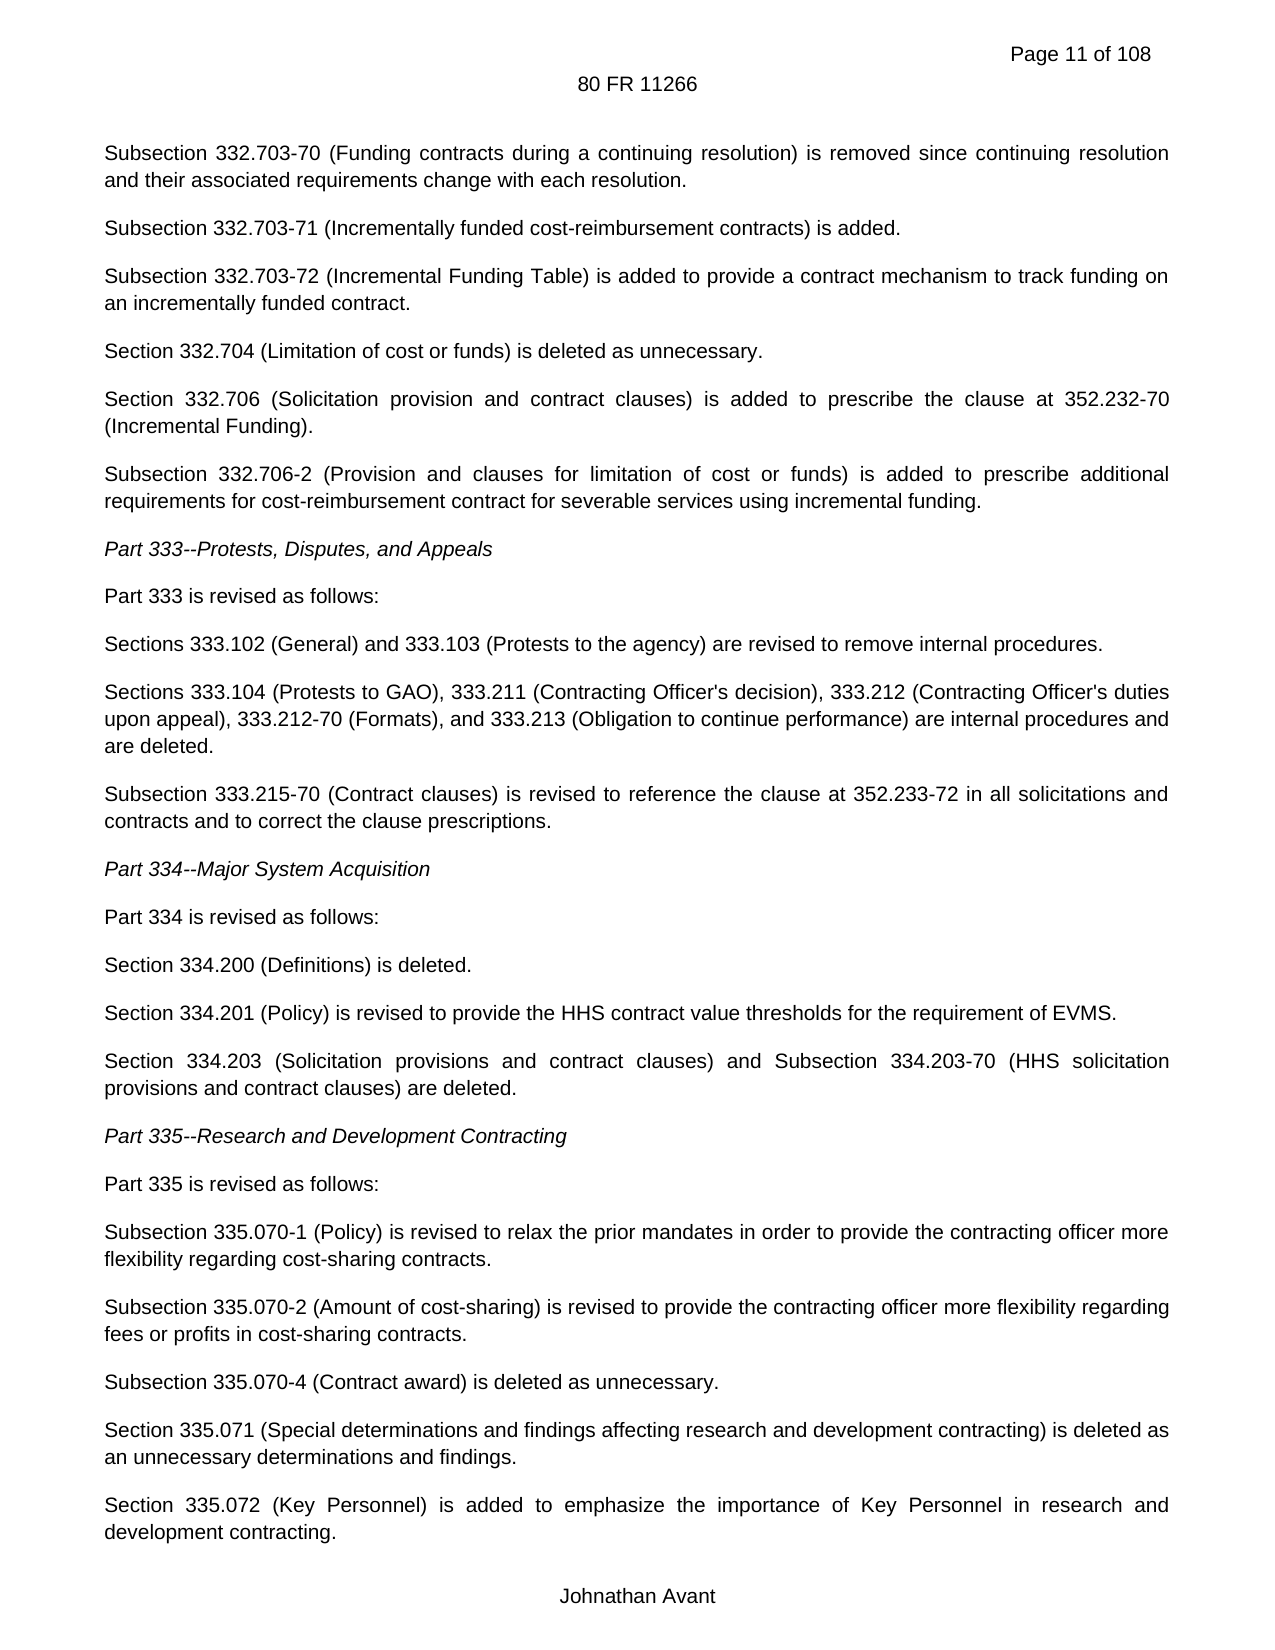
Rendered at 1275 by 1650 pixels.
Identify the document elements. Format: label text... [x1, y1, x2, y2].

text Sections 333.104 (Protests to GAO), 333.211 (Contracting Officer's decision), 333.212 (Contracting Officer's duties upon appeal), 333.212-70 (Formats), and 333.213 (Obligation to continue performance) are internal procedures and are deleted. [104, 677, 1171, 758]
text Part 334 is revised as follows: [104, 902, 1171, 929]
text Subsection 332.703-70 (Funding contracts during a continuing resolution) is removed since continuing resolution and their associated requirements change with each resolution. [104, 137, 1171, 192]
text Section 332.706 (Solicitation provision and contract clauses) is added to prescribe the clause at 352.232-70 (Incremental Funding). [104, 383, 1171, 437]
text Section 334.203 (Solicitation provisions and contract clauses) and Subsection 334.203-70 (HHS solicitation provisions and contract clauses) are deleted. [104, 1046, 1171, 1100]
text Section 335.071 (Special determinations and findings affecting research and development contracting) is deleted as an unnecessary determinations and findings. [104, 1414, 1171, 1469]
text Subsection 332.703-71 (Incrementally funded cost-reimbursement contracts) is added. [104, 212, 1171, 239]
text Section 335.072 (Key Personnel) is added to emphasize the importance of Key Personnel in research and development contracting. [104, 1489, 1171, 1544]
text Part 335--Research and Development Contracting [104, 1121, 1171, 1148]
text Subsection 335.070-2 (Amount of cost-sharing) is revised to provide the contracting officer more flexibility regarding fees or profits in cost-sharing contracts. [104, 1292, 1171, 1346]
text Subsection 333.215-70 (Contract clauses) is revised to reference the clause at 352.233-72 in all solicitations and contracts and to correct the clause prescriptions. [104, 779, 1171, 833]
text Sections 333.102 (General) and 333.103 (Protests to the agency) are revised to remove internal procedures. [104, 629, 1171, 656]
text Part 333--Protests, Disputes, and Appeals [104, 533, 1171, 560]
text Subsection 332.703-72 (Incremental Funding Table) is added to provide a contract mechanism to track funding on an incrementally funded contract. [104, 260, 1171, 314]
text Subsection 332.706-2 (Provision and clauses for limitation of cost or funds) is added to prescribe additional requirements for cost-reimbursement contract for severable services using incremental funding. [104, 458, 1171, 512]
text Section 334.201 (Policy) is revised to provide the HHS contract value thresholds for the requirement of EVMS. [104, 998, 1171, 1025]
text Part 333 is revised as follows: [104, 581, 1171, 608]
text Subsection 335.070-4 (Contract award) is deleted as unnecessary. [104, 1367, 1171, 1394]
text Section 334.200 (Definitions) is deleted. [104, 950, 1171, 977]
text Part 334--Major System Acquisition [104, 854, 1171, 881]
text Subsection 335.070-1 (Policy) is revised to relax the prior mandates in order to provide the contracting officer more flexibility regarding cost-sharing contracts. [104, 1217, 1171, 1271]
text Section 332.704 (Limitation of cost or funds) is deleted as unnecessary. [104, 335, 1171, 362]
text Part 335 is revised as follows: [104, 1169, 1171, 1196]
